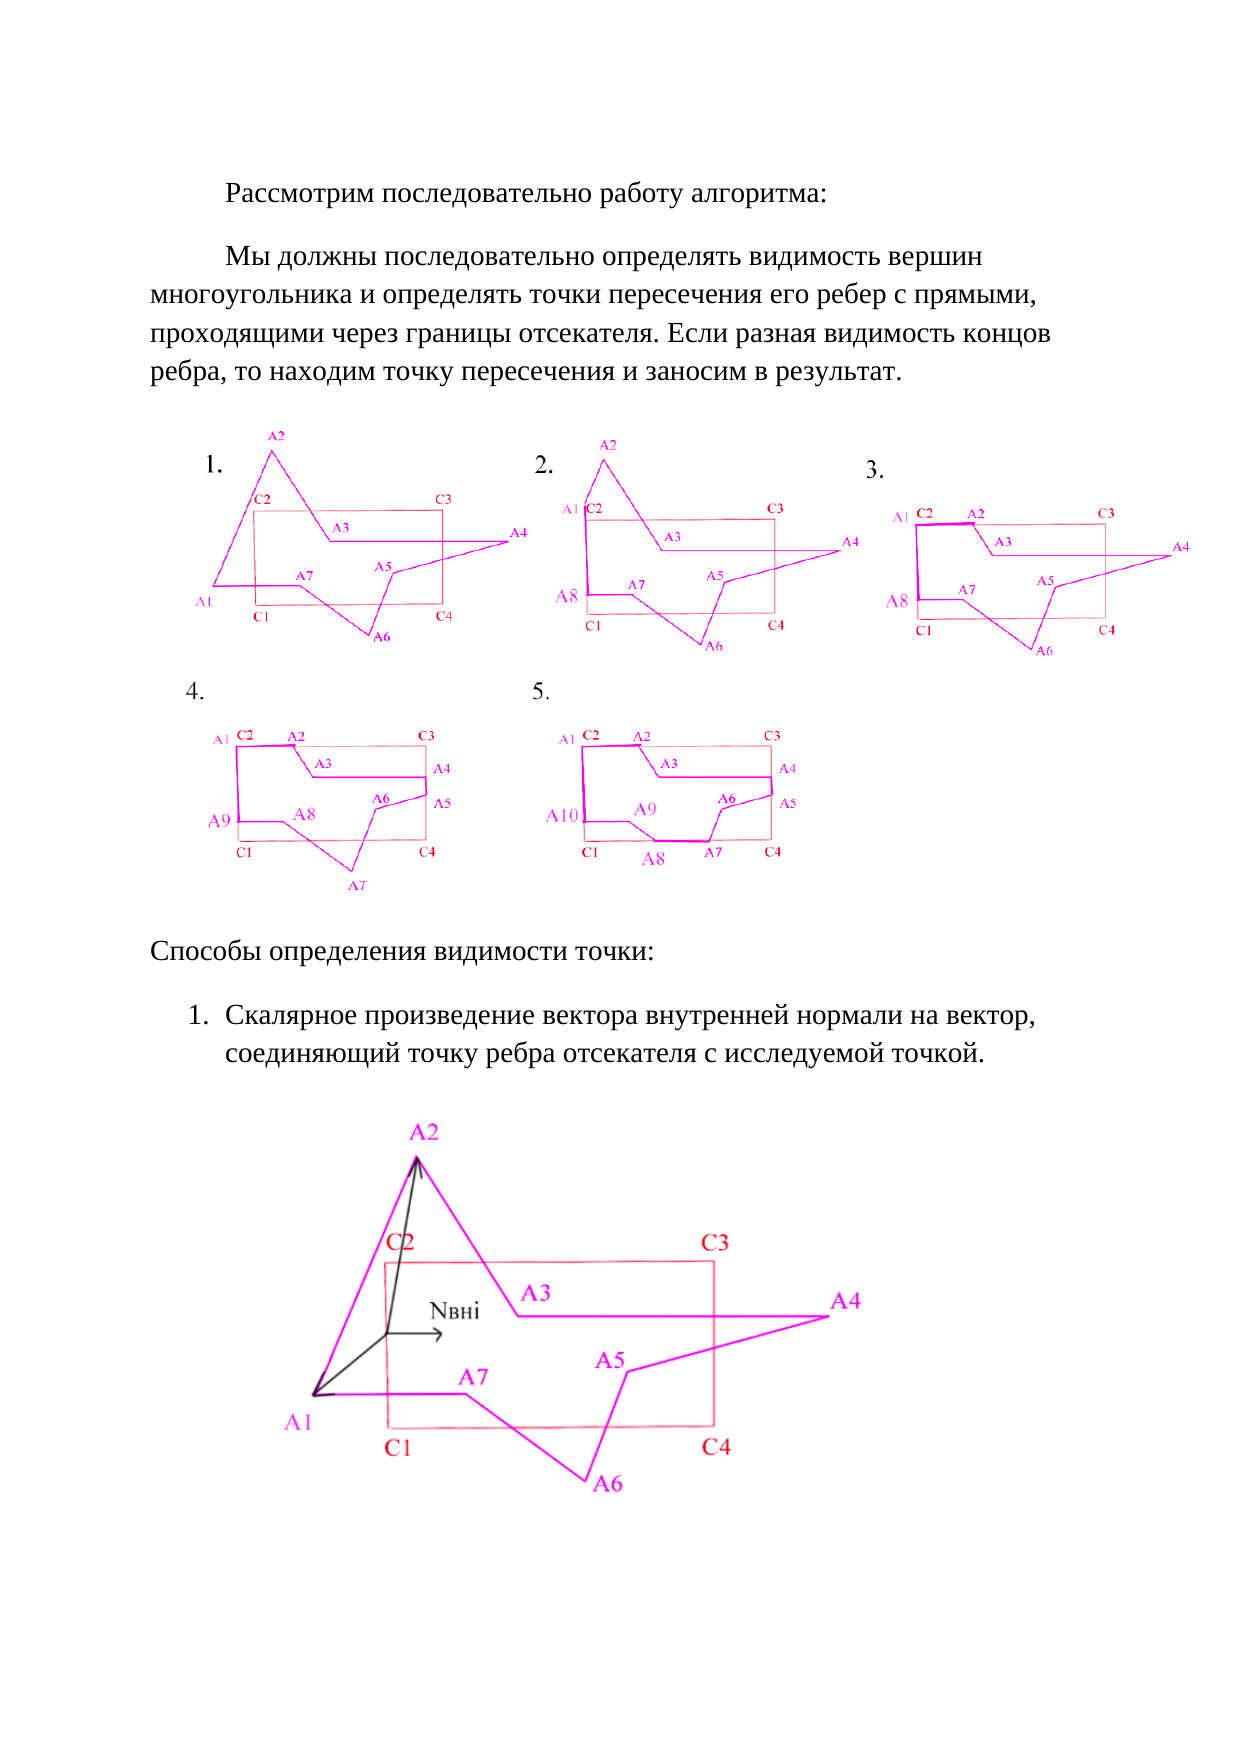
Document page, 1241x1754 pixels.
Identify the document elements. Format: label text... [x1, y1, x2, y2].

text Мы должны последовательно определять видимость вершин многоугольника и определять точки пересечения его ребер с прямыми, проходящими через границы отсекателя. Если разная видимость концов ребра, то находим точку пересечения и заносим в результат. [150, 238, 1090, 386]
text Рассмотрим последовательно работу алгоритма: [150, 175, 1090, 208]
list Скалярное произведение вектора внутренней нормали на вектор, соединяющий точку ребра отсекателя с исследуемой точкой. [187, 997, 1090, 1068]
picture [150, 416, 1212, 905]
picture [262, 1104, 884, 1524]
text Способы определения видимости точки: [150, 933, 1090, 967]
